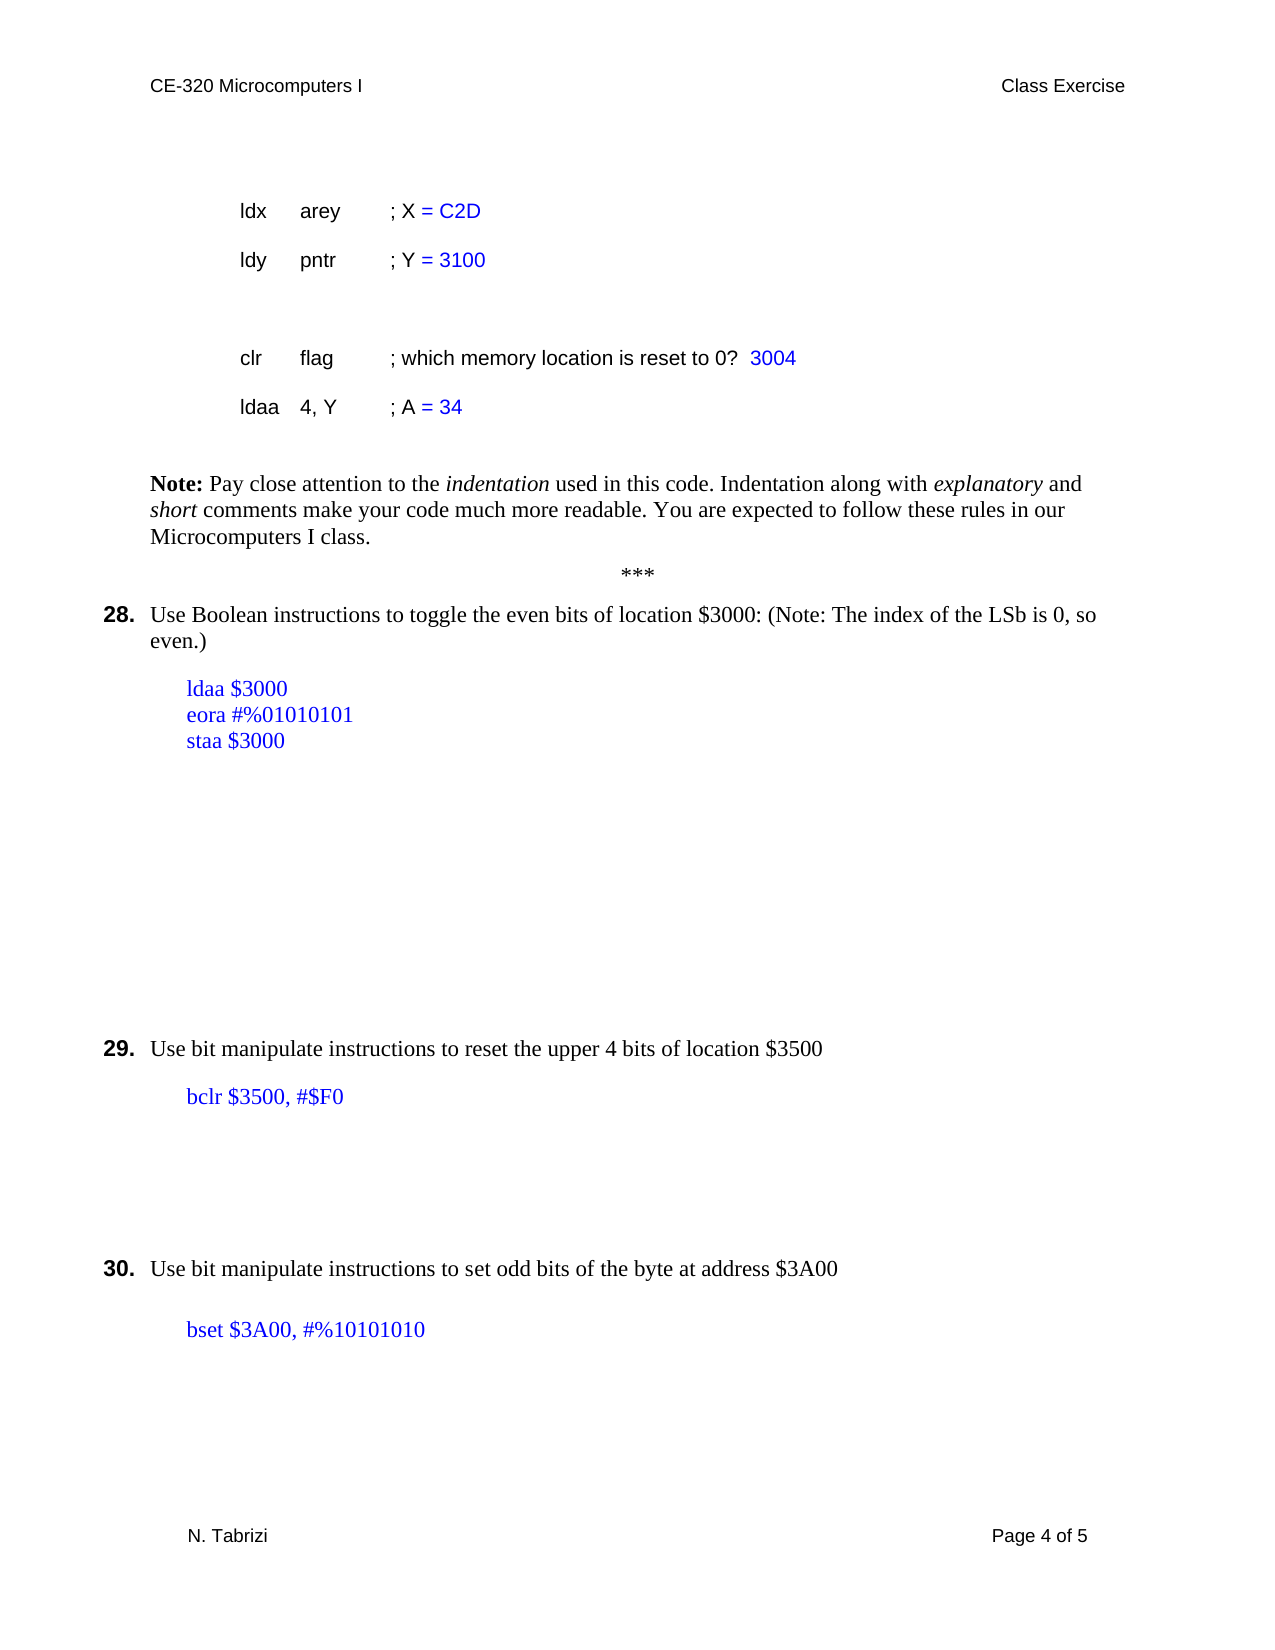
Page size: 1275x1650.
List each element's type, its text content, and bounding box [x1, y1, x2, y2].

text clr flag ; which memory location is reset to 0? 3004 [150, 346, 1125, 370]
text ldx arey ; X = C2D [210, 199, 1125, 223]
text *** [150, 562, 1125, 588]
text ldy pntr ; Y = 3100 [210, 248, 1125, 272]
list Use Boolean instructions to toggle the even bits of location $3000: (Note: The index of the LSb is 0, so even.) [103, 601, 1125, 653]
text Note: Pay close attention to the indentation used in this code. Indentation along with explanatory and short comments make your code much more readable. You are expected to follow these rules in our Microcomputers I class. [150, 470, 1125, 549]
list Use bit manipulate instructions to reset the upper 4 bits of location $3500 [103, 1035, 1125, 1062]
list Use bit manipulate instructions to set odd bits of the byte at address $3A00 [103, 1255, 1125, 1281]
text ldaa 4, Y ; A = 34 [150, 395, 1125, 419]
